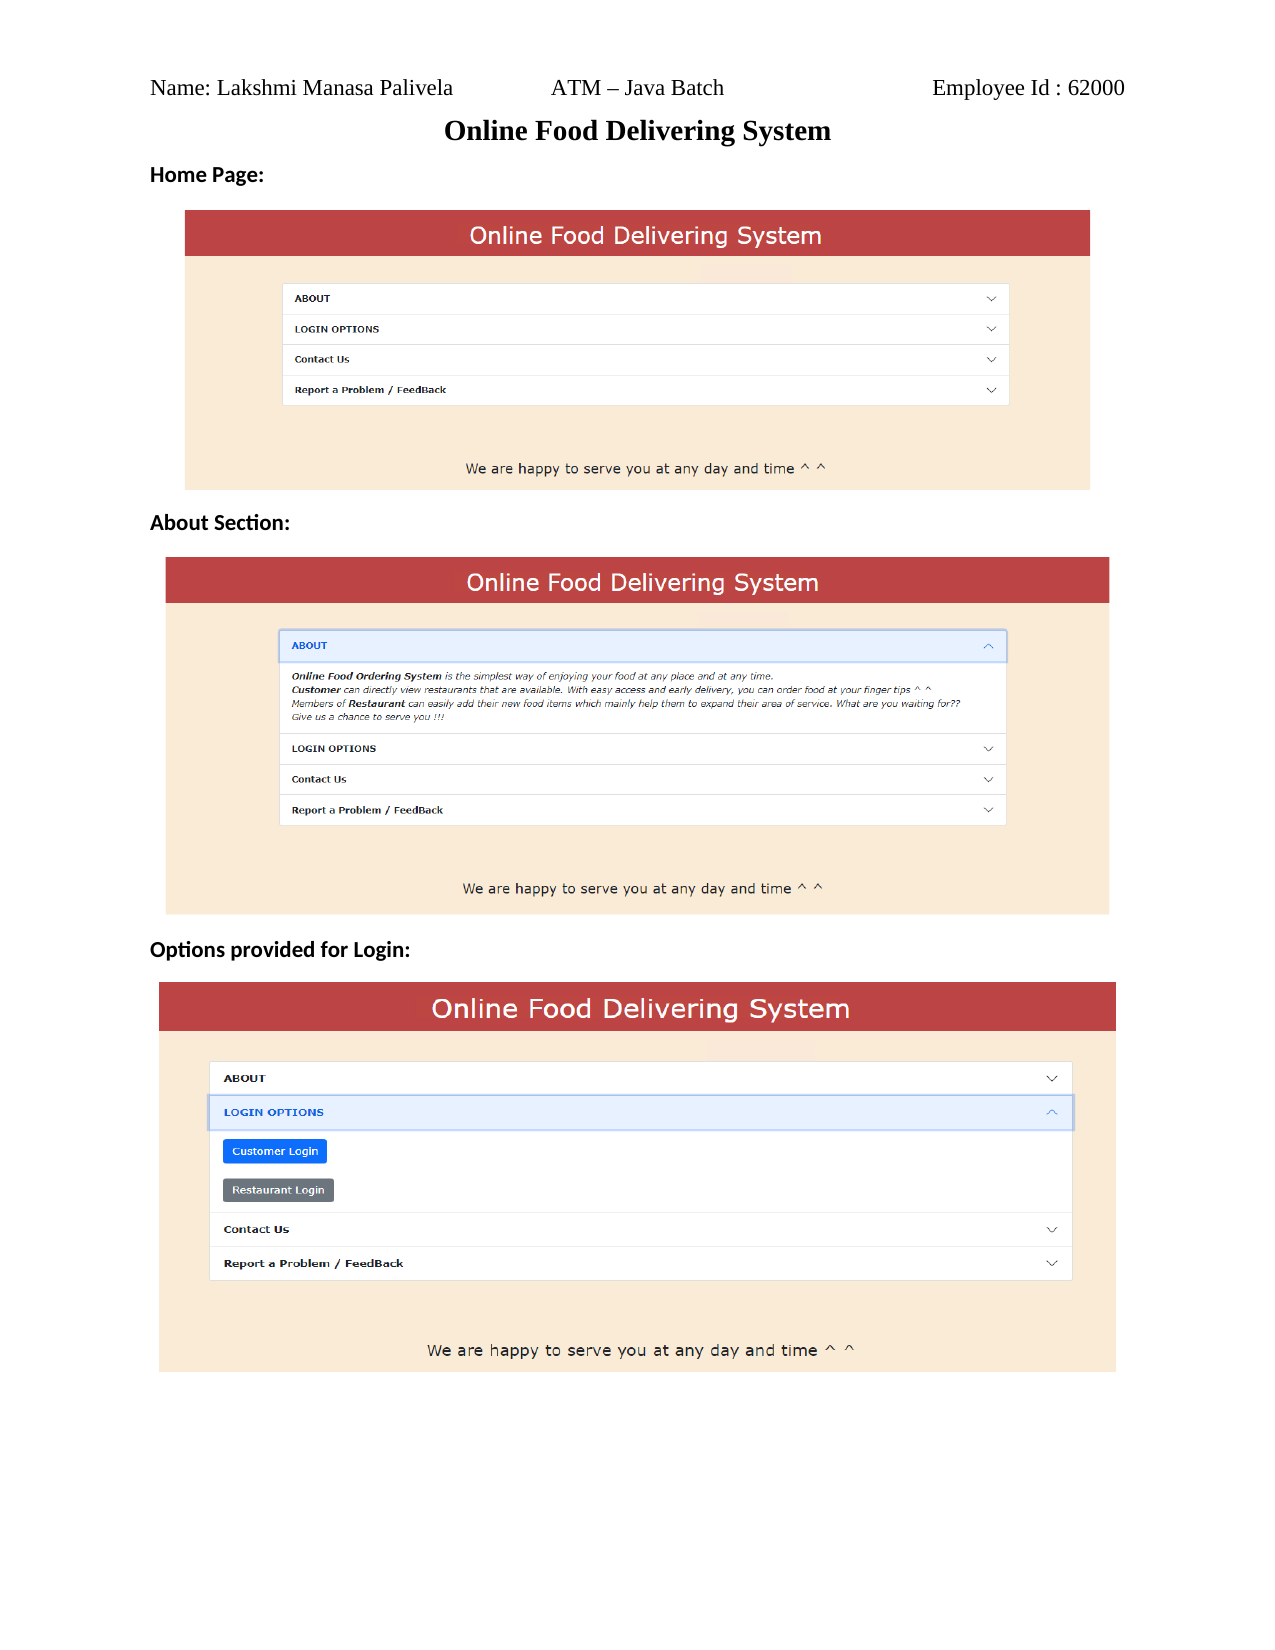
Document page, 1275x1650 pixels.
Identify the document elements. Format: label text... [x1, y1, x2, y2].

picture [159, 982, 1116, 1372]
text About Section: [150, 508, 1125, 536]
picture [165, 555, 1110, 917]
text Options provided for Login: [150, 935, 1125, 963]
picture [184, 206, 1091, 490]
text Home Page: [150, 160, 1125, 188]
